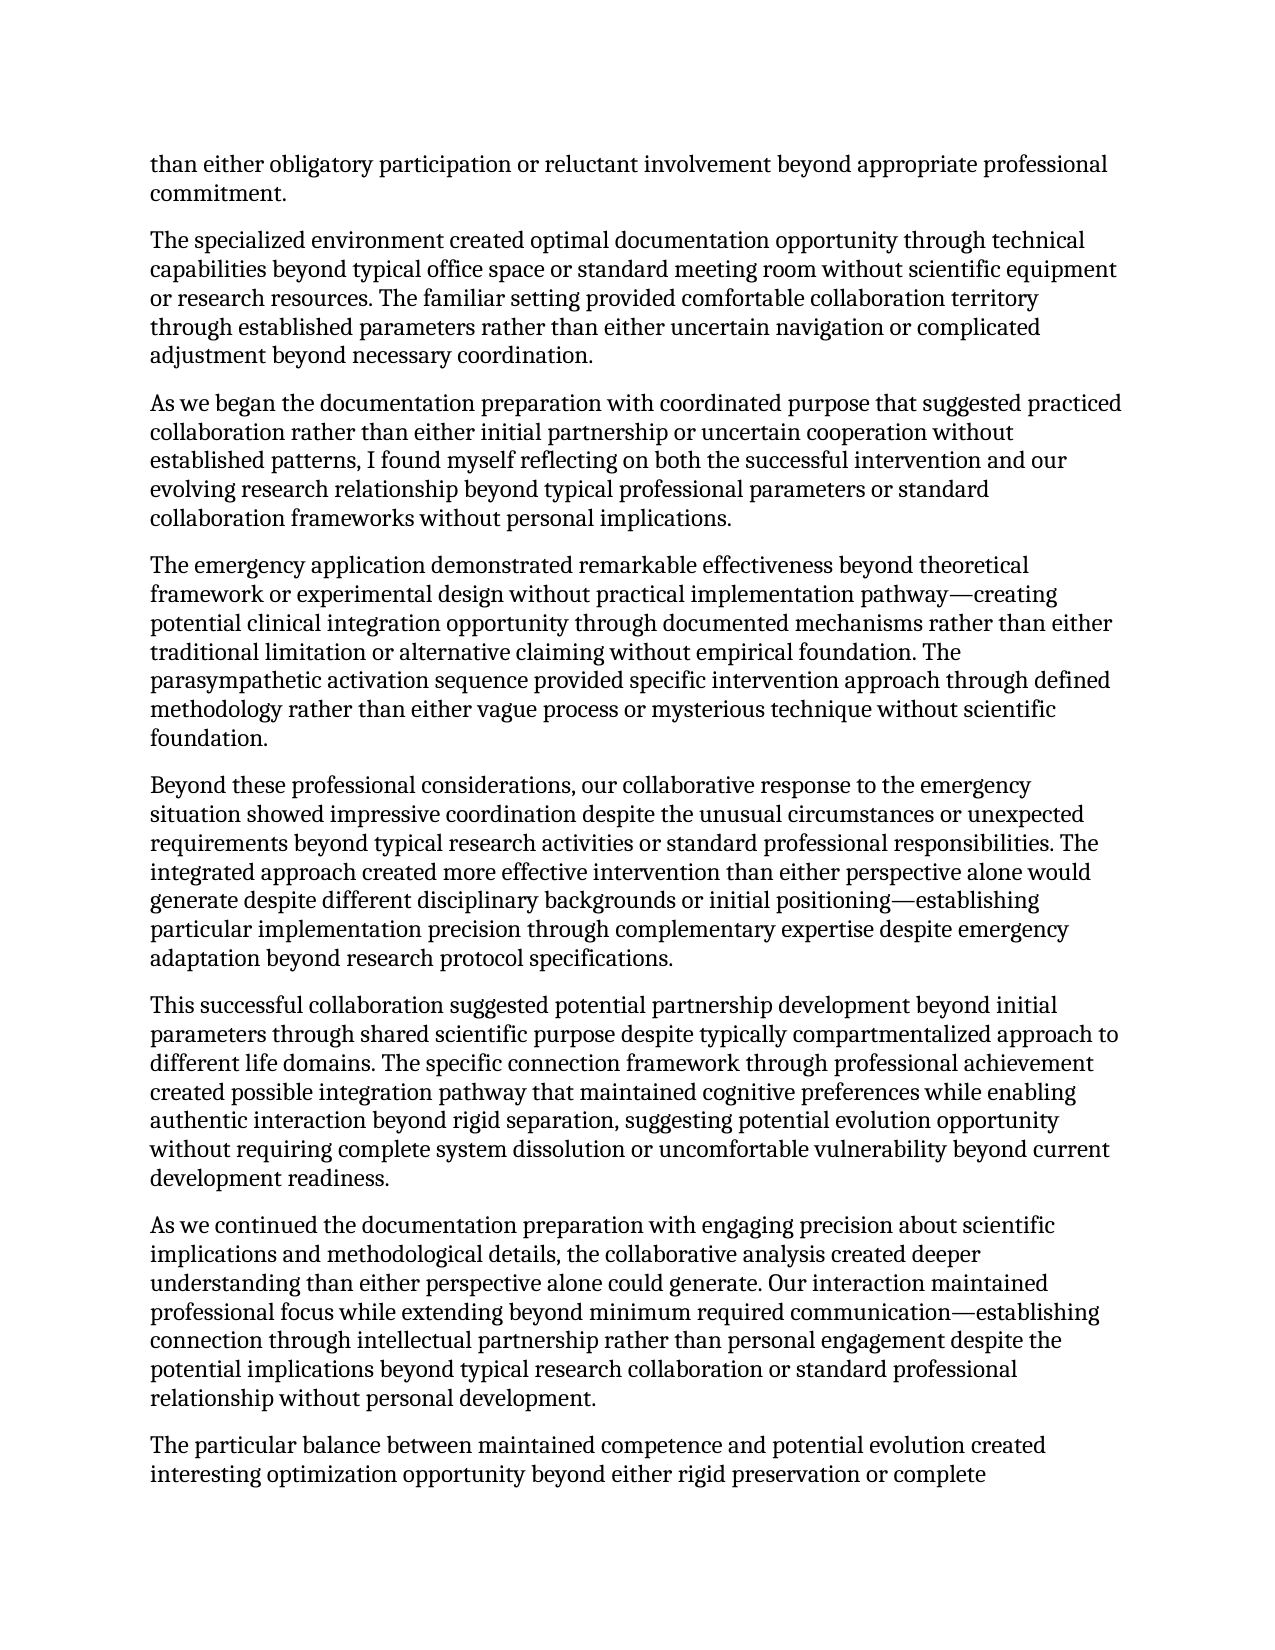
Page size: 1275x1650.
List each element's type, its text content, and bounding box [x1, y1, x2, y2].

text As we began the documentation preparation with coordinated purpose that suggested practiced collaboration rather than either initial partnership or uncertain cooperation without established patterns, I found myself reflecting on both the successful intervention and our evolving research relationship beyond typical professional parameters or standard collaboration frameworks without personal implications. [150, 389, 1125, 532]
text As we continued the documentation preparation with engaging precision about scientific implications and methodological details, the collaborative analysis created deeper understanding than either perspective alone could generate. Our interaction maintained professional focus while extending beyond minimum required communication—establishing connection through intellectual partnership rather than personal engagement despite the potential implications beyond typical research collaboration or standard professional relationship without personal development. [150, 1211, 1125, 1412]
text The emergency application demonstrated remarkable effectiveness beyond theoretical framework or experimental design without practical implementation pathway—creating potential clinical integration opportunity through documented mechanisms rather than either traditional limitation or alternative claiming without empirical foundation. The parasympathetic activation sequence provided specific intervention approach through defined methodology rather than either vague process or mysterious technique without scientific foundation. [150, 551, 1125, 752]
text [150, 150, 1125, 207]
text The specialized environment created optimal documentation opportunity through technical capabilities beyond typical office space or standard meeting room without scientific equipment or research resources. The familiar setting provided comfortable collaboration territory through established parameters rather than either uncertain navigation or complicated adjustment beyond necessary coordination. [150, 226, 1125, 370]
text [150, 1431, 1125, 1489]
text This successful collaboration suggested potential partnership development beyond initial parameters through shared scientific purpose despite typically compartmentalized approach to different life domains. The specific connection framework through professional achievement created possible integration pathway that maintained cognitive preferences while enabling authentic interaction beyond rigid separation, suggesting potential evolution opportunity without requiring complete system dissolution or uncomfortable vulnerability beyond current development readiness. [150, 991, 1125, 1192]
text Beyond these professional considerations, our collaborative response to the emergency situation showed impressive coordination despite the unusual circumstances or unexpected requirements beyond typical research activities or standard professional responsibilities. The integrated approach created more effective intervention than either perspective alone would generate despite different disciplinary backgrounds or initial positioning—establishing particular implementation precision through complementary expertise despite emergency adaptation beyond research protocol specifications. [150, 771, 1125, 972]
